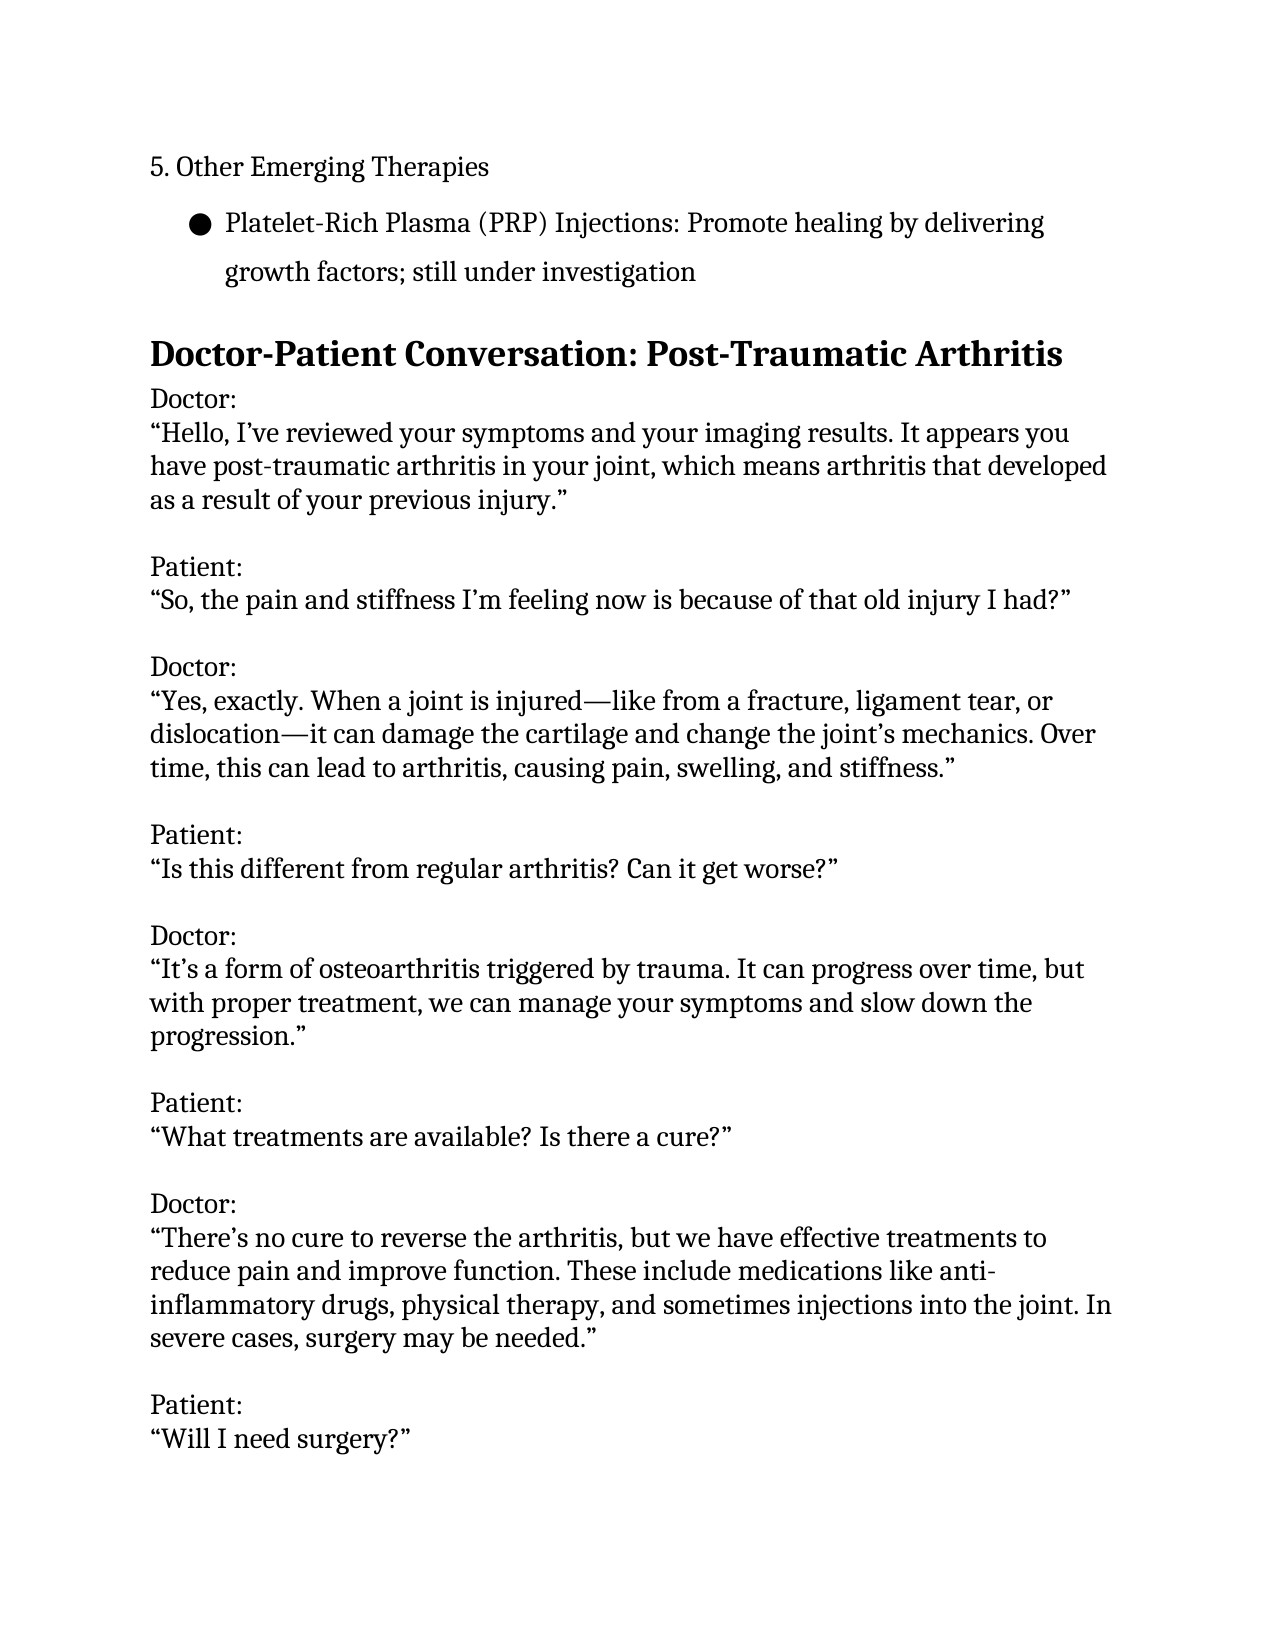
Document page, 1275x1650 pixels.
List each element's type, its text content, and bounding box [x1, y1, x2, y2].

text Patient: “Will I need surgery?” [150, 1388, 1125, 1456]
text Doctor: “Hello, I’ve reviewed your symptoms and your imaging results. It appears you have post-traumatic arthritis in your joint, which means arthritis that developed as a result of your previous injury.” [150, 382, 1125, 516]
text Patient: “So, the pain and stiffness I’m feeling now is because of that old injury I had?” [150, 550, 1125, 617]
subtitle 5. Other Emerging Therapies [150, 150, 1125, 183]
text Patient: “What treatments are available? Is there a cure?” [150, 1087, 1125, 1154]
list Platelet-Rich Plasma (PRP) Injections: Promote healing by delivering growth factors; still under investigation [187, 190, 1125, 288]
text Patient: “Is this different from regular arthritis? Can it get worse?” [150, 818, 1125, 885]
subtitle Doctor-Patient Conversation: Post-Traumatic Arthritis [150, 333, 1125, 376]
text Doctor: “Yes, exactly. When a joint is injured—like from a fracture, ligament tear, or dislocation—it can damage the cartilage and change the joint’s mechanics. Over time, this can lead to arthritis, causing pain, swelling, and stiffness.” [150, 651, 1125, 785]
text Doctor: “There’s no cure to reverse the arthritis, but we have effective treatments to reduce pain and improve function. These include medications like anti-inflammatory drugs, physical therapy, and sometimes injections into the joint. In severe cases, surgery may be needed.” [150, 1187, 1125, 1355]
text Doctor: “It’s a form of osteoarthritis triggered by trauma. It can progress over time, but with proper treatment, we can manage your symptoms and slow down the progression.” [150, 919, 1125, 1053]
